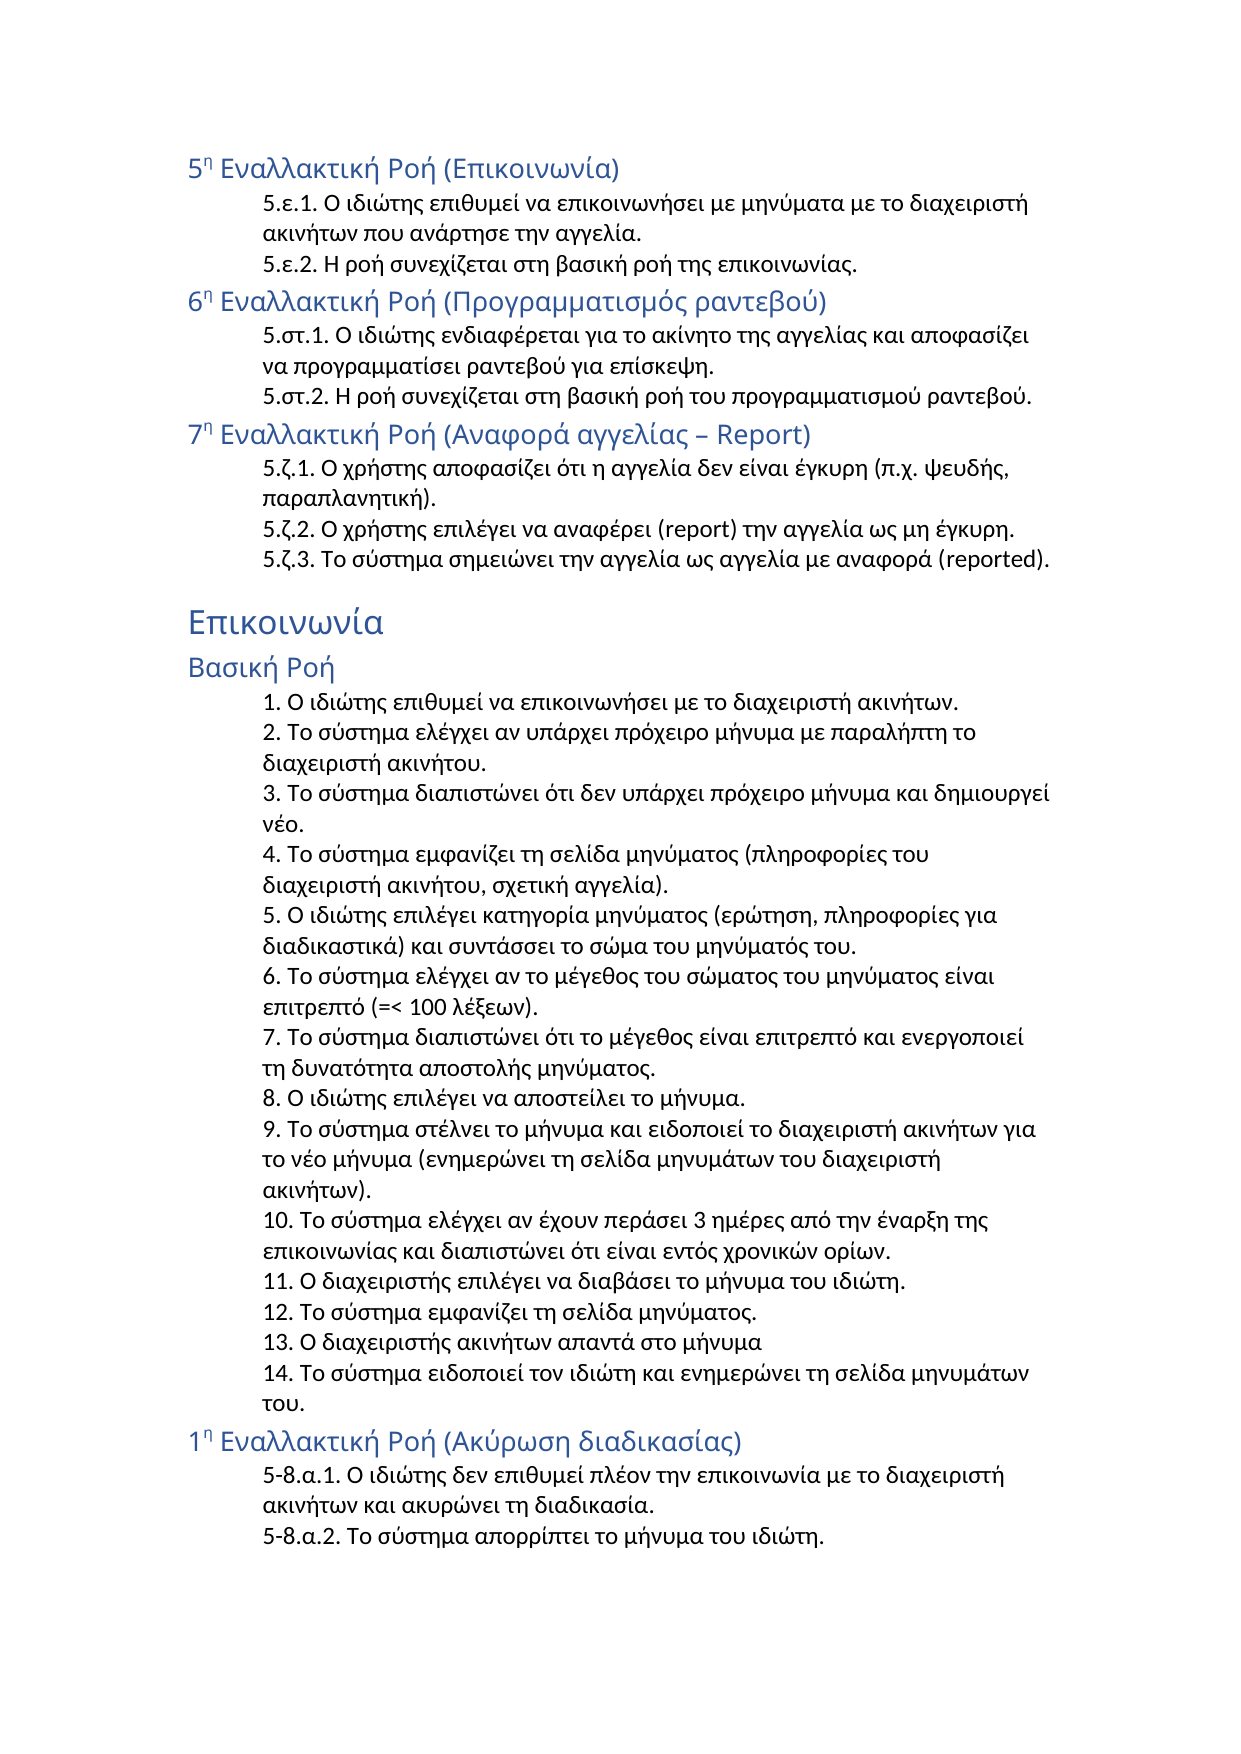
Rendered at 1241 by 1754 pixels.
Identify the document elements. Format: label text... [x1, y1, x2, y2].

text 5. Ο ιδιώτης επιλέγει κατηγορία μηνύματος (ερώτηση, πληροφορίες για διαδικαστικά) και συντάσσει το σώμα του μηνύματός του. [262, 899, 1053, 960]
text 10. Το σύστημα ελέγχει αν έχουν περάσει 3 ημέρες από την έναρξη της επικοινωνίας και διαπιστώνει ότι είναι εντός χρονικών ορίων. [262, 1204, 1053, 1266]
text 12. Το σύστημα εμφανίζει τη σελίδα μηνύματος. [262, 1296, 1053, 1327]
text 5.στ.2. Η ροή συνεχίζεται στη βασική ροή του προγραμματισμού ραντεβού. [187, 381, 1053, 411]
subtitle 6η Εναλλακτική Ροή (Προγραμματισμός ραντεβού) [187, 283, 1053, 319]
text 5.ζ.2. Ο χρήστης επιλέγει να αναφέρει (report) την αγγελία ως μη έγκυρη. [262, 513, 1053, 544]
text 5-8.α.1. Ο ιδιώτης δεν επιθυμεί πλέον την επικοινωνία με το διαχειριστή ακινήτων και ακυρώνει τη διαδικασία. [262, 1459, 1053, 1520]
text 5.στ.1. Ο ιδιώτης ενδιαφέρεται για το ακίνητο της αγγελίας και αποφασίζει να προγραμματίσει ραντεβού για επίσκεψη. [262, 319, 1053, 381]
text 14. Το σύστημα ειδοποιεί τον ιδιώτη και ενημερώνει τη σελίδα μηνυμάτων του. [262, 1357, 1053, 1418]
text 7. Το σύστημα διαπιστώνει ότι το μέγεθος είναι επιτρεπτό και ενεργοποιεί τη δυνατότητα αποστολής μηνύματος. [262, 1021, 1053, 1082]
text 5.ε.1. Ο ιδιώτης επιθυμεί να επικοινωνήσει με μηνύματα με το διαχειριστή ακινήτων που ανάρτησε την αγγελία. [262, 187, 1053, 248]
text 8. Ο ιδιώτης επιλέγει να αποστείλει το μήνυμα. [262, 1082, 1053, 1113]
subtitle Επικοινωνία [187, 599, 1053, 644]
text 3. Το σύστημα διαπιστώνει ότι δεν υπάρχει πρόχειρο μήνυμα και δημιουργεί νέο. [262, 777, 1053, 838]
text 5.ζ.3. Το σύστημα σημειώνει την αγγελία ως αγγελία με αναφορά (reported). [262, 544, 1053, 574]
subtitle 7η Εναλλακτική Ροή (Αναφορά αγγελίας – Report) [187, 415, 1053, 452]
subtitle 5η Εναλλακτική Ροή (Επικοινωνία) [187, 150, 1053, 187]
text 13. Ο διαχειριστής ακινήτων απαντά στο μήνυμα [262, 1327, 1053, 1357]
text 2. Το σύστημα ελέγχει αν υπάρχει πρόχειρο μήνυμα με παραλήπτη το διαχειριστή ακινήτου. [262, 716, 1053, 777]
text 9. Το σύστημα στέλνει το μήνυμα και ειδοποιεί το διαχειριστή ακινήτων για το νέο μήνυμα (ενημερώνει τη σελίδα μηνυμάτων του διαχειριστή ακινήτων). [262, 1113, 1053, 1204]
text 4. Το σύστημα εμφανίζει τη σελίδα μηνύματος (πληροφορίες του διαχειριστή ακινήτου, σχετική αγγελία). [262, 838, 1053, 899]
subtitle Βασική Ροή [187, 649, 1053, 686]
text 5.ε.2. Η ροή συνεχίζεται στη βασική ροή της επικοινωνίας. [187, 248, 1053, 278]
text 11. Ο διαχειριστής επιλέγει να διαβάσει το μήνυμα του ιδιώτη. [262, 1266, 1053, 1296]
text 1. Ο ιδιώτης επιθυμεί να επικοινωνήσει με το διαχειριστή ακινήτων. [262, 686, 1053, 716]
text 5.ζ.1. Ο χρήστης αποφασίζει ότι η αγγελία δεν είναι έγκυρη (π.χ. ψευδής, παραπλανητική). [262, 452, 1053, 513]
text 6. Το σύστημα ελέγχει αν το μέγεθος του σώματος του μηνύματος είναι επιτρεπτό (=< 100 λέξεων). [262, 960, 1053, 1021]
subtitle 1η Εναλλακτική Ροή (Ακύρωση διαδικασίας) [187, 1422, 1053, 1459]
text 5-8.α.2. Το σύστημα απορρίπτει το μήνυμα του ιδιώτη. [187, 1520, 1053, 1551]
